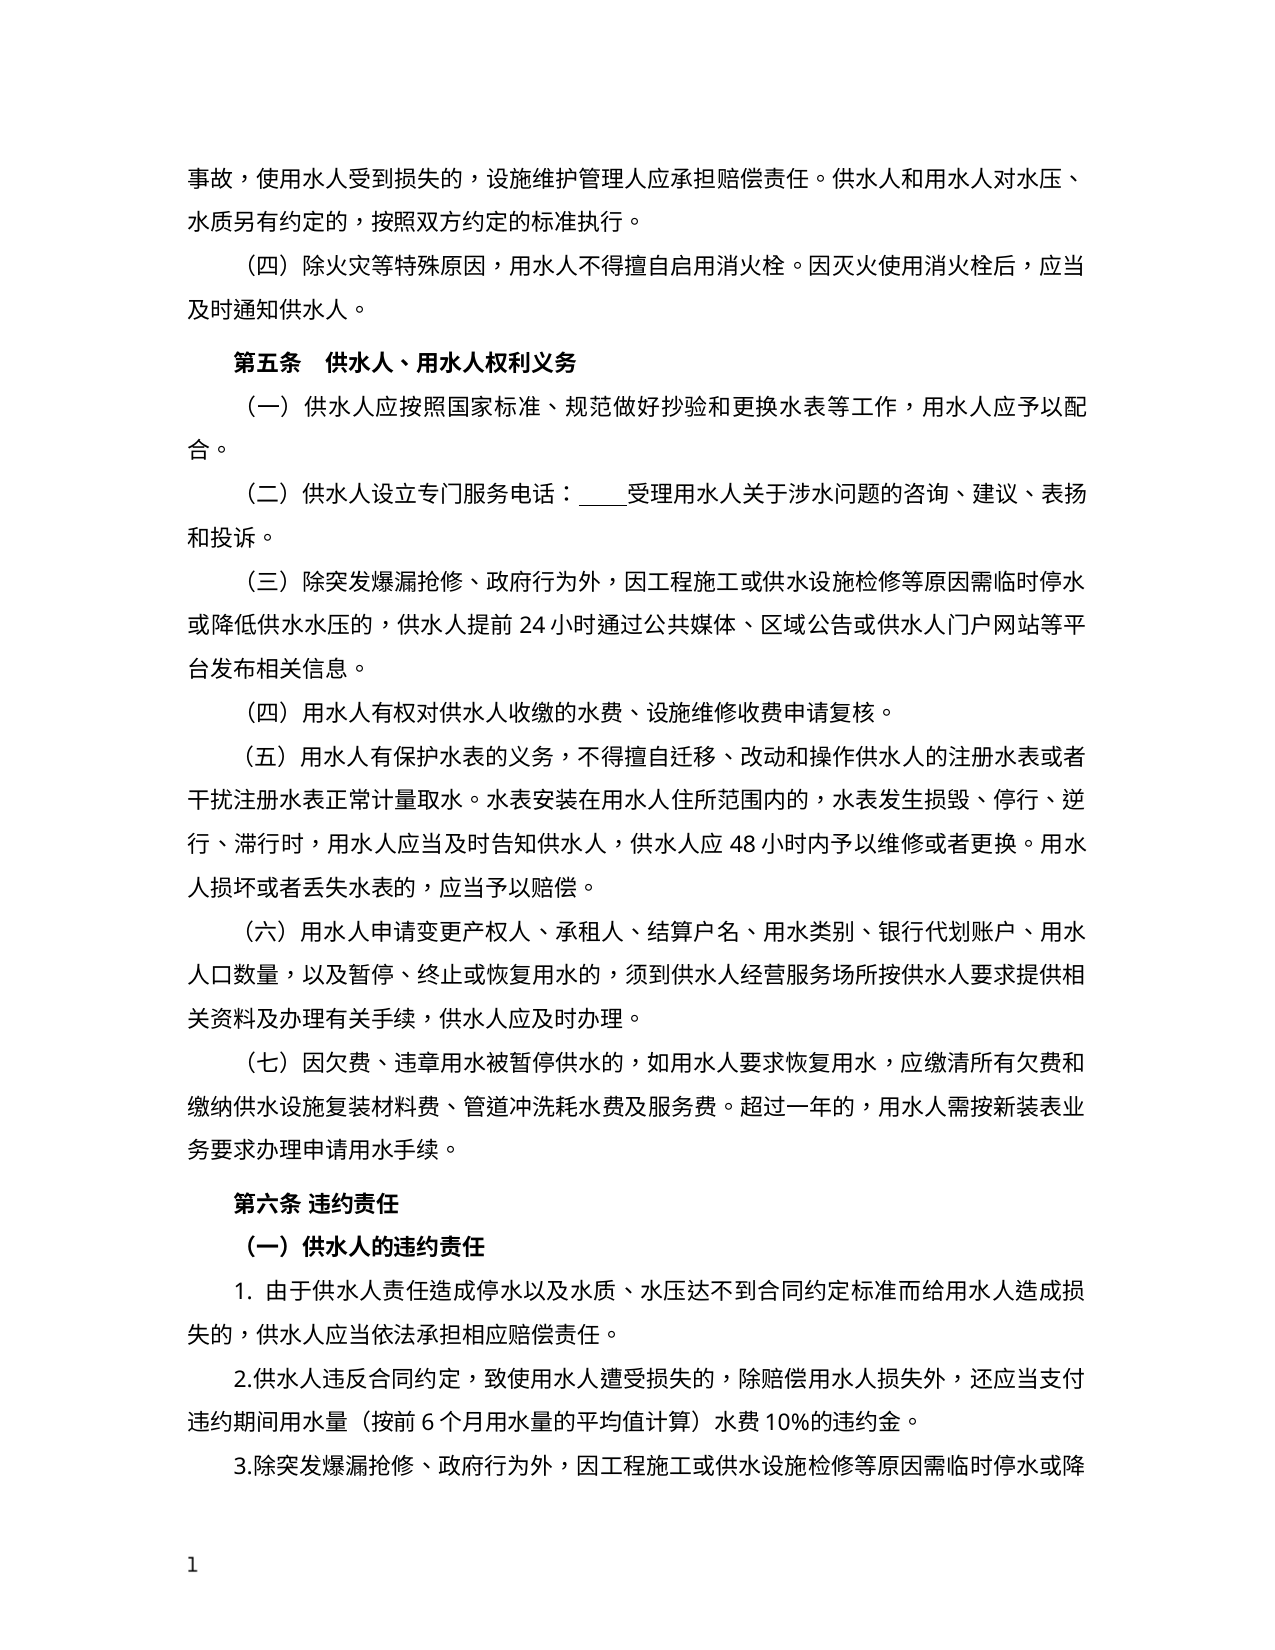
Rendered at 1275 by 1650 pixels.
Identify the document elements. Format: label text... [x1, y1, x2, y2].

text （一）供水人的违约责任 [187, 1219, 1087, 1262]
picture [187, 1554, 200, 1577]
list 由于供水人责任造成停水以及水质、水压达不到合同约定标准而给用水人造成损失的，供水人应当依法承担相应赔偿责任。 [187, 1262, 1087, 1350]
text （七）因欠费、违章用水被暂停供水的，如用水人要求恢复用水，应缴清所有欠费和缴纳供水设施复装材料费、管道冲洗耗水费及服务费。超过一年的，用水人需按新装表业务要求办理申请用水手续。 [187, 1034, 1087, 1166]
text （六）用水人申请变更产权人、承租人、结算户名、用水类别、银行代划账户、用水人口数量，以及暂停、终止或恢复用水的，须到供水人经营服务场所按供水人要求提供相关资料及办理有关手续，供水人应及时办理。 [187, 903, 1087, 1034]
text （一）供水人应按照国家标准、规范做好抄验和更换水表等工作，用水人应予以配合。 [187, 378, 1087, 466]
text （五）用水人有保护水表的义务，不得擅自迁移、改动和操作供水人的注册水表或者干扰注册水表正常计量取水。水表安装在用水人住所范围内的，水表发生损毁、停行、逆行、滞行时，用水人应当及时告知供水人，供水人应48小时内予以维修或者更换。用水人损坏或者丢失水表的，应当予以赔偿。 [187, 728, 1087, 903]
text 2.供水人违反合同约定，致使用水人遭受损失的，除赔偿用水人损失外，还应当支付违约期间用水量（按前6个月用水量的平均值计算）水费10%的违约金。 [187, 1350, 1087, 1437]
text （四）除火灾等特殊原因，用水人不得擅自启用消火栓。因灭火使用消火栓后，应当及时通知供水人。 [187, 237, 1087, 325]
text （四）用水人有权对供水人收缴的水费、设施维修收费申请复核。 [187, 684, 1087, 728]
text 第五条 供水人、用水人权利义务 [187, 334, 1087, 378]
text （二）供水人设立专门服务电话： 受理用水人关于涉水问题的咨询、建议、表扬和投诉。 [187, 466, 1087, 553]
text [187, 1437, 1087, 1481]
text （三）除突发爆漏抢修、政府行为外，因工程施工或供水设施检修等原因需临时停水或降低供水水压的，供水人提前24小时通过公共媒体、区域公告或供水人门户网站等平台发布相关信息。 [187, 553, 1087, 684]
text 第六条 违约责任 [187, 1175, 1087, 1219]
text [187, 150, 1087, 237]
